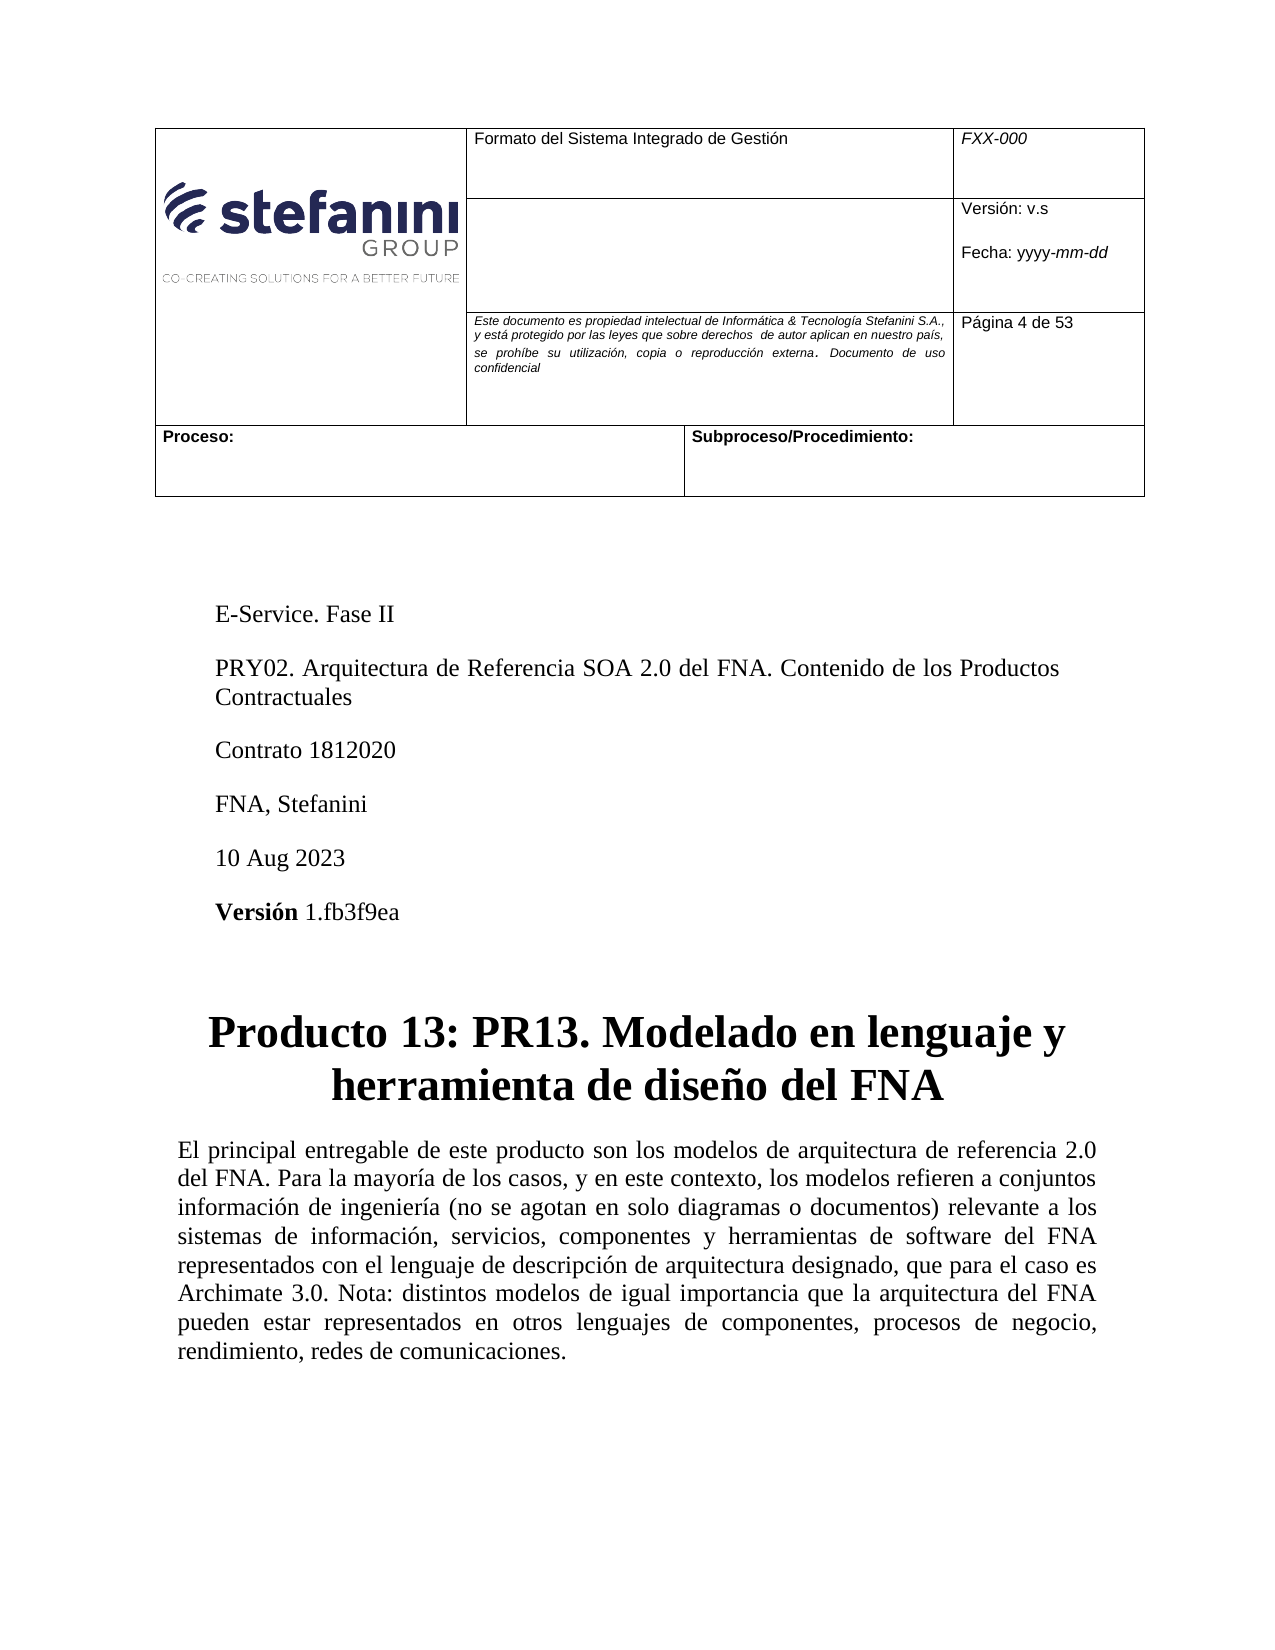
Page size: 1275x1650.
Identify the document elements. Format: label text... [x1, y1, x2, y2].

text E-Service. Fase II [215, 599, 1060, 628]
text FNA, Stefanini [215, 789, 1060, 818]
text 10 Aug 2023 [215, 843, 1060, 872]
text El principal entregable de este producto son los modelos de arquitectura de referencia 2.0 del FNA. Para la mayoría de los casos, y en este contexto, los modelos refieren a conjuntos información de ingeniería (no se agotan en solo diagramas o documentos) relevante a los sistemas de información, servicios, componentes y herramientas de software del FNA representados con el lenguaje de descripción de arquitectura designado, que para el caso es Archimate 3.0. Nota: distintos modelos de igual importancia que la arquitectura del FNA pueden estar representados en otros lenguajes de componentes, procesos de negocio, rendimiento, redes de comunicaciones. [177, 1135, 1098, 1365]
text PRY02. Arquitectura de Referencia SOA 2.0 del FNA. Contenido de los Productos Contractuales [215, 653, 1060, 711]
subtitle Producto 13: PR13. Modelado en lenguaje y herramienta de diseño del FNA​ [177, 1004, 1098, 1110]
text Versión 1.fb3f9ea [215, 897, 1060, 926]
picture [162, 182, 460, 286]
text Contrato 1812020 [215, 736, 1060, 764]
